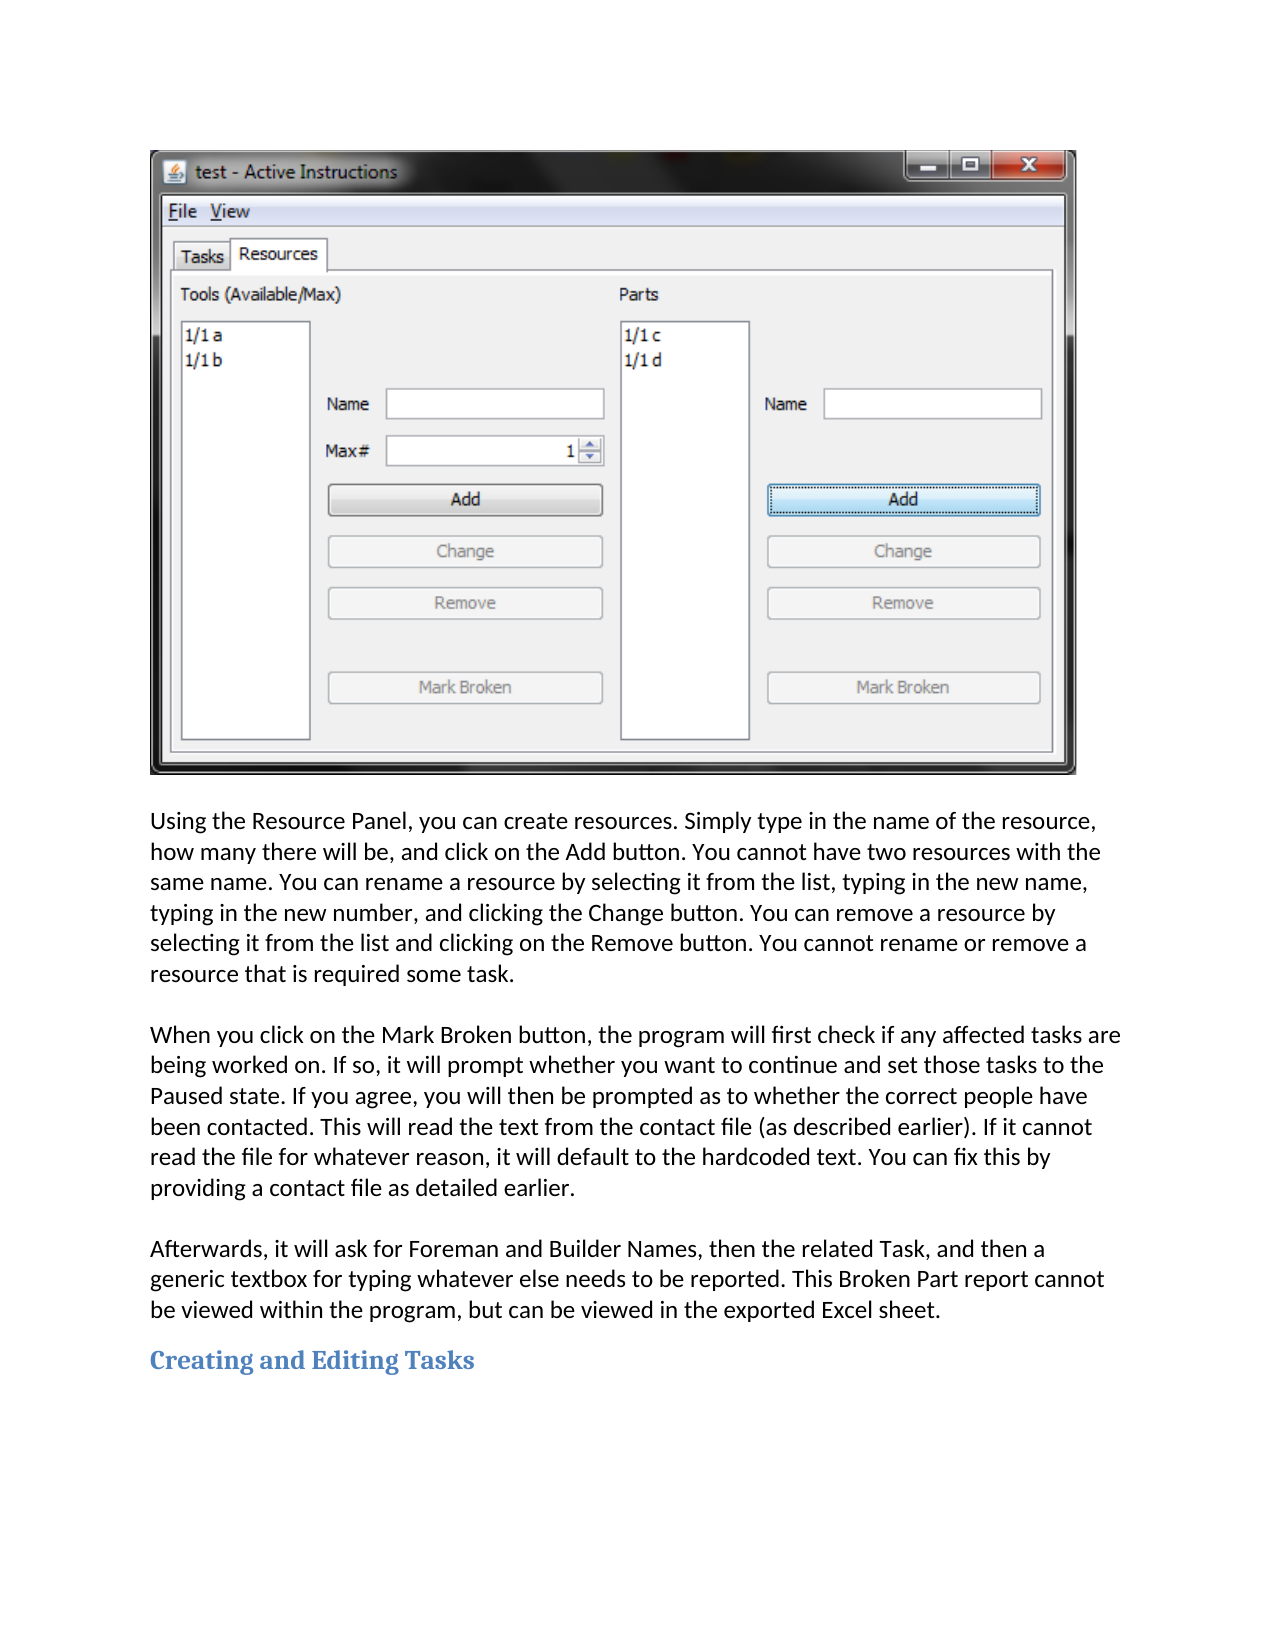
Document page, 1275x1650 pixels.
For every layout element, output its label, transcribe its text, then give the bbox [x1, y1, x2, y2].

text When you click on the Mark Broken button, the program will first check if any affected tasks are being worked on. If so, it will prompt whether you want to continue and set those tasks to the Paused state. If you agree, you will then be prompted as to whether the correct people have been contacted. This will read the text from the contact file (as described earlier). If it cannot read the file for whatever reason, it will default to the hardcoded text. You can fix this by providing a contact file as detailed earlier. [150, 1019, 1125, 1202]
subtitle Creating and Editing Tasks [150, 1345, 1125, 1376]
text Afterwards, it will ask for Foreman and Builder Names, then the related Task, and then a generic textbox for typing whatever else needs to be reported. This Broken Part report cannot be viewed within the program, but can be viewed in the exported Excel sheet. [150, 1233, 1125, 1324]
text Using the Resource Panel, you can create resources. Simply type in the name of the resource, how many there will be, and click on the Add button. You cannot have two resources with the same name. You can rename a resource by selecting it from the list, typing in the new name, typing in the new number, and clicking the Change button. You can remove a resource by selecting it from the list and clicking on the Remove button. You cannot rename or remove a resource that is required some task. [150, 806, 1125, 989]
picture [150, 150, 1077, 775]
